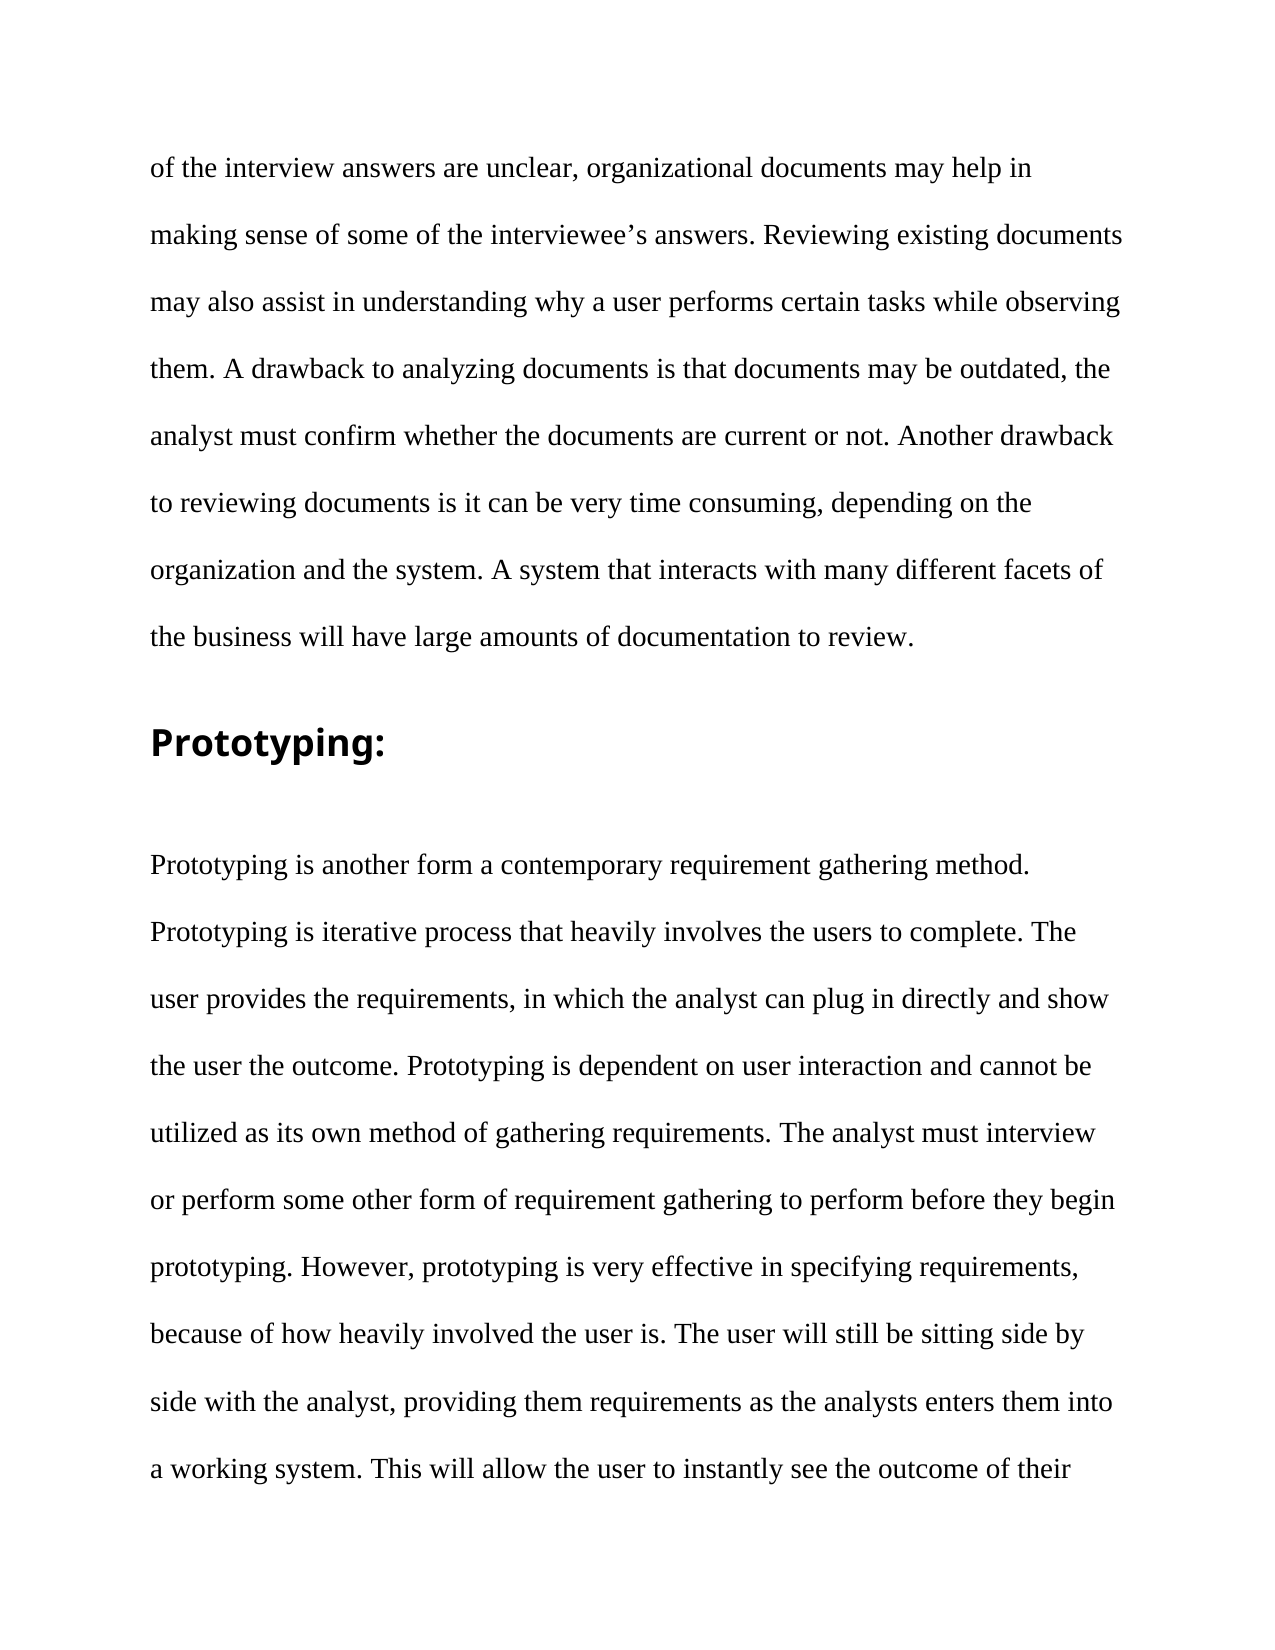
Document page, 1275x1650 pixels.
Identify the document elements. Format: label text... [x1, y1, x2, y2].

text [150, 847, 1125, 1484]
subtitle Prototyping: [150, 716, 1125, 767]
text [150, 150, 1125, 653]
